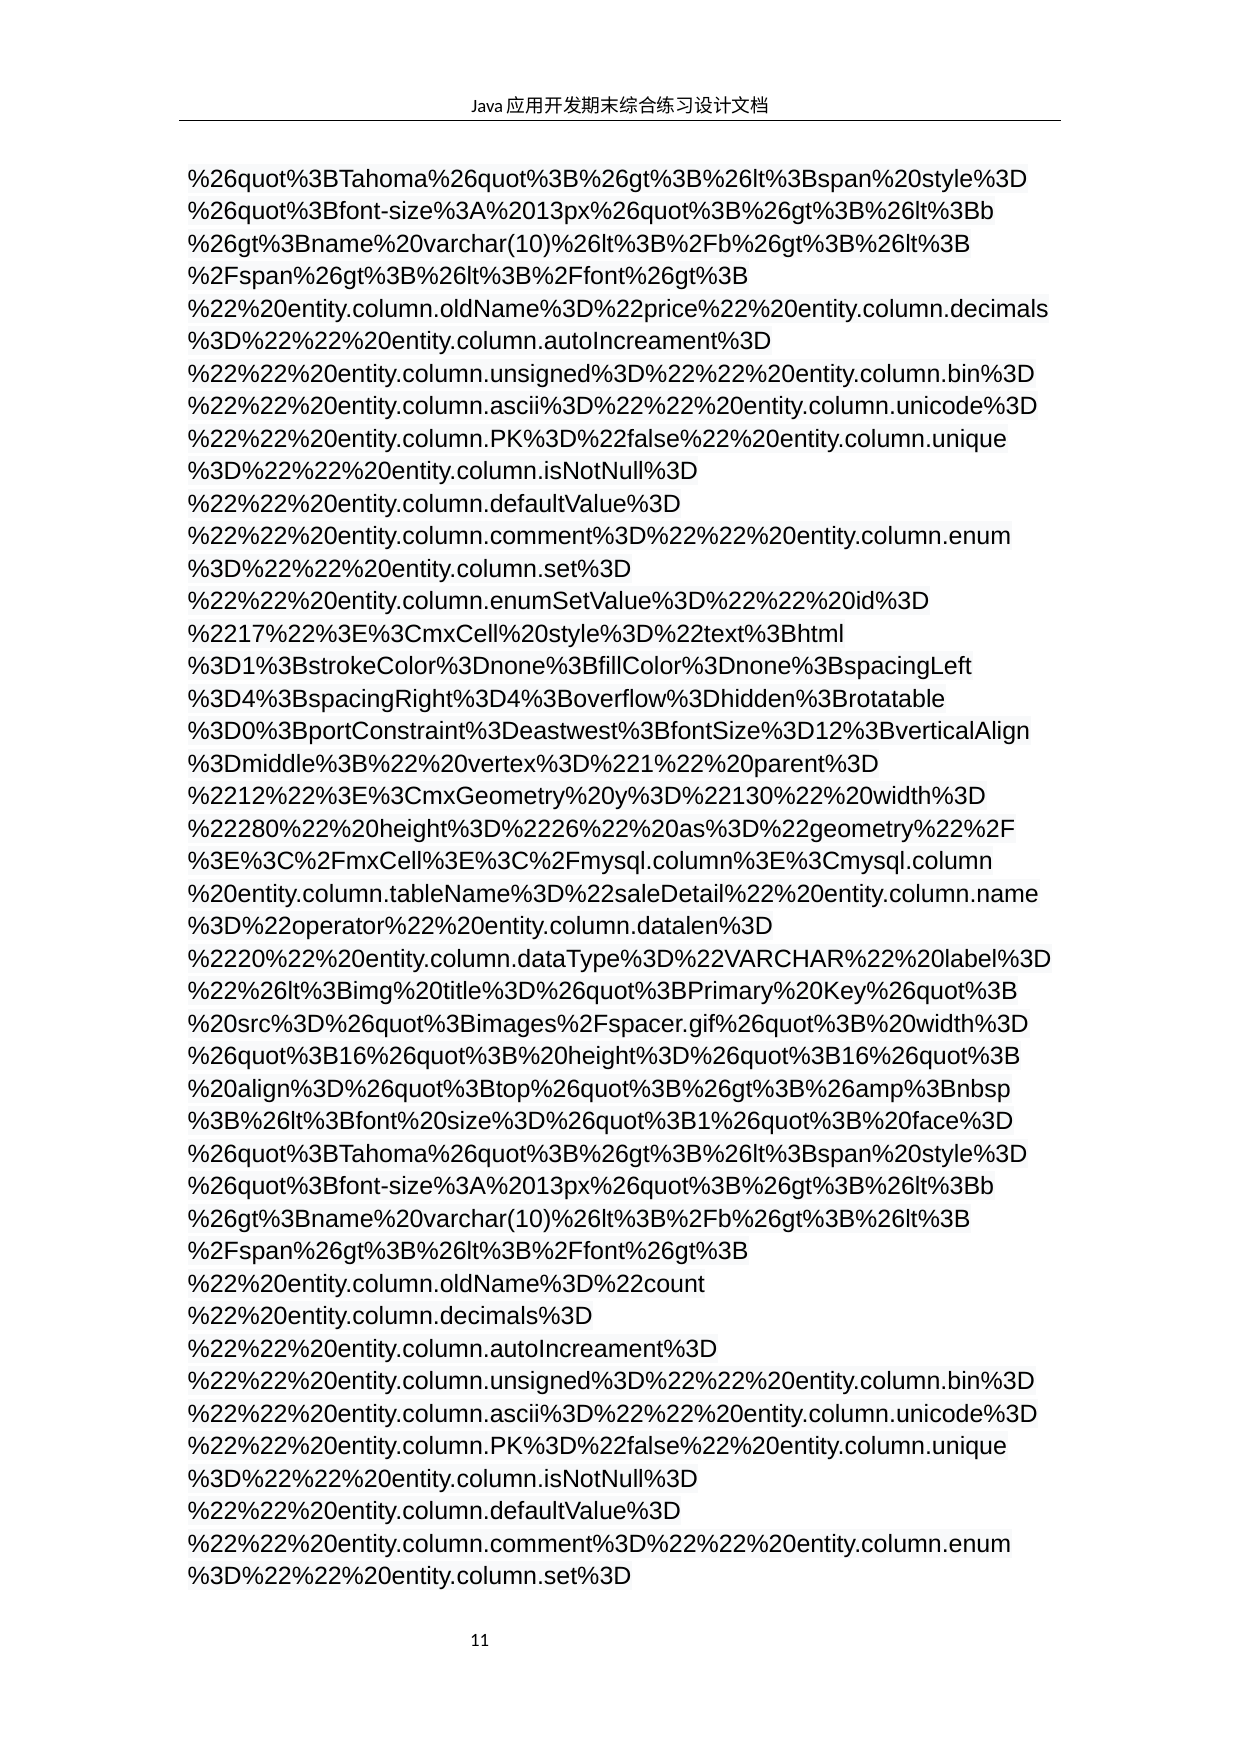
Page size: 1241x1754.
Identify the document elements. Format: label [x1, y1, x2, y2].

list [187, 162, 1053, 1592]
